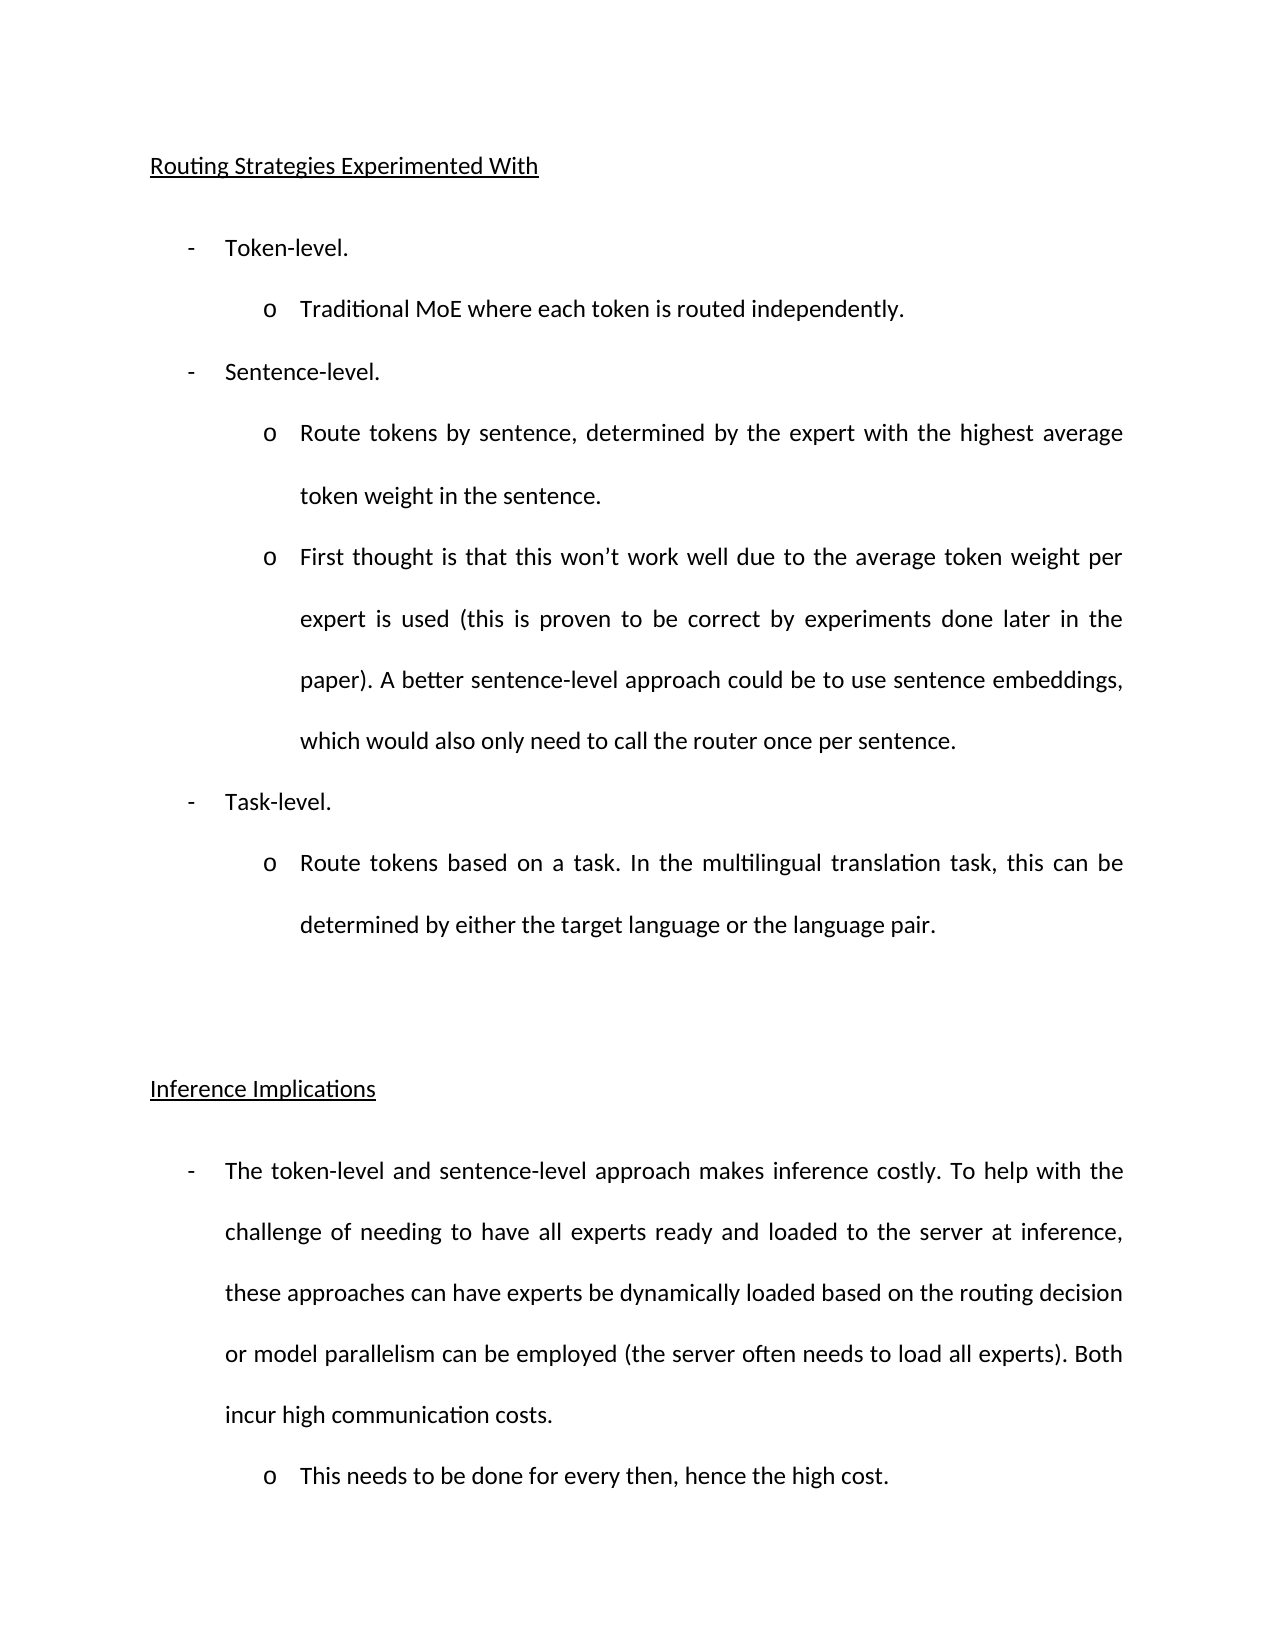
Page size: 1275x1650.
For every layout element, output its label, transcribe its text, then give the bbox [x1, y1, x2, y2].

list The token-level and sentence-level approach makes inference costly. To help with the challenge of needing to have all experts ready and loaded to the server at inference, these approaches can have experts be dynamically loaded based on the routing decision or model parallelism can be employed (the server often needs to load all experts). Both incur high communication costs. [187, 1155, 1125, 1430]
list Token-level. [187, 232, 1125, 262]
list Traditional MoE where each token is routed independently. [262, 293, 1125, 325]
list Route tokens by sentence, determined by the expert with the highest average token weight in the sentence. [262, 417, 1125, 510]
list First thought is that this won’t work well due to the average token weight per expert is used (this is proven to be correct by experiments done later in the paper). A better sentence-level approach could be to use sentence embeddings, which would also only need to call the router once per sentence. [262, 541, 1125, 756]
text Inference Implications [150, 1073, 1125, 1104]
list This needs to be done for every then, hence the high cost. [262, 1460, 1125, 1492]
list Task-level. [187, 786, 1125, 817]
list Route tokens based on a task. In the multilingual translation task, this can be determined by either the target language or the language pair. [262, 847, 1125, 940]
list Sentence-level. [187, 356, 1125, 387]
text Routing Strategies Experimented With [150, 150, 1125, 181]
